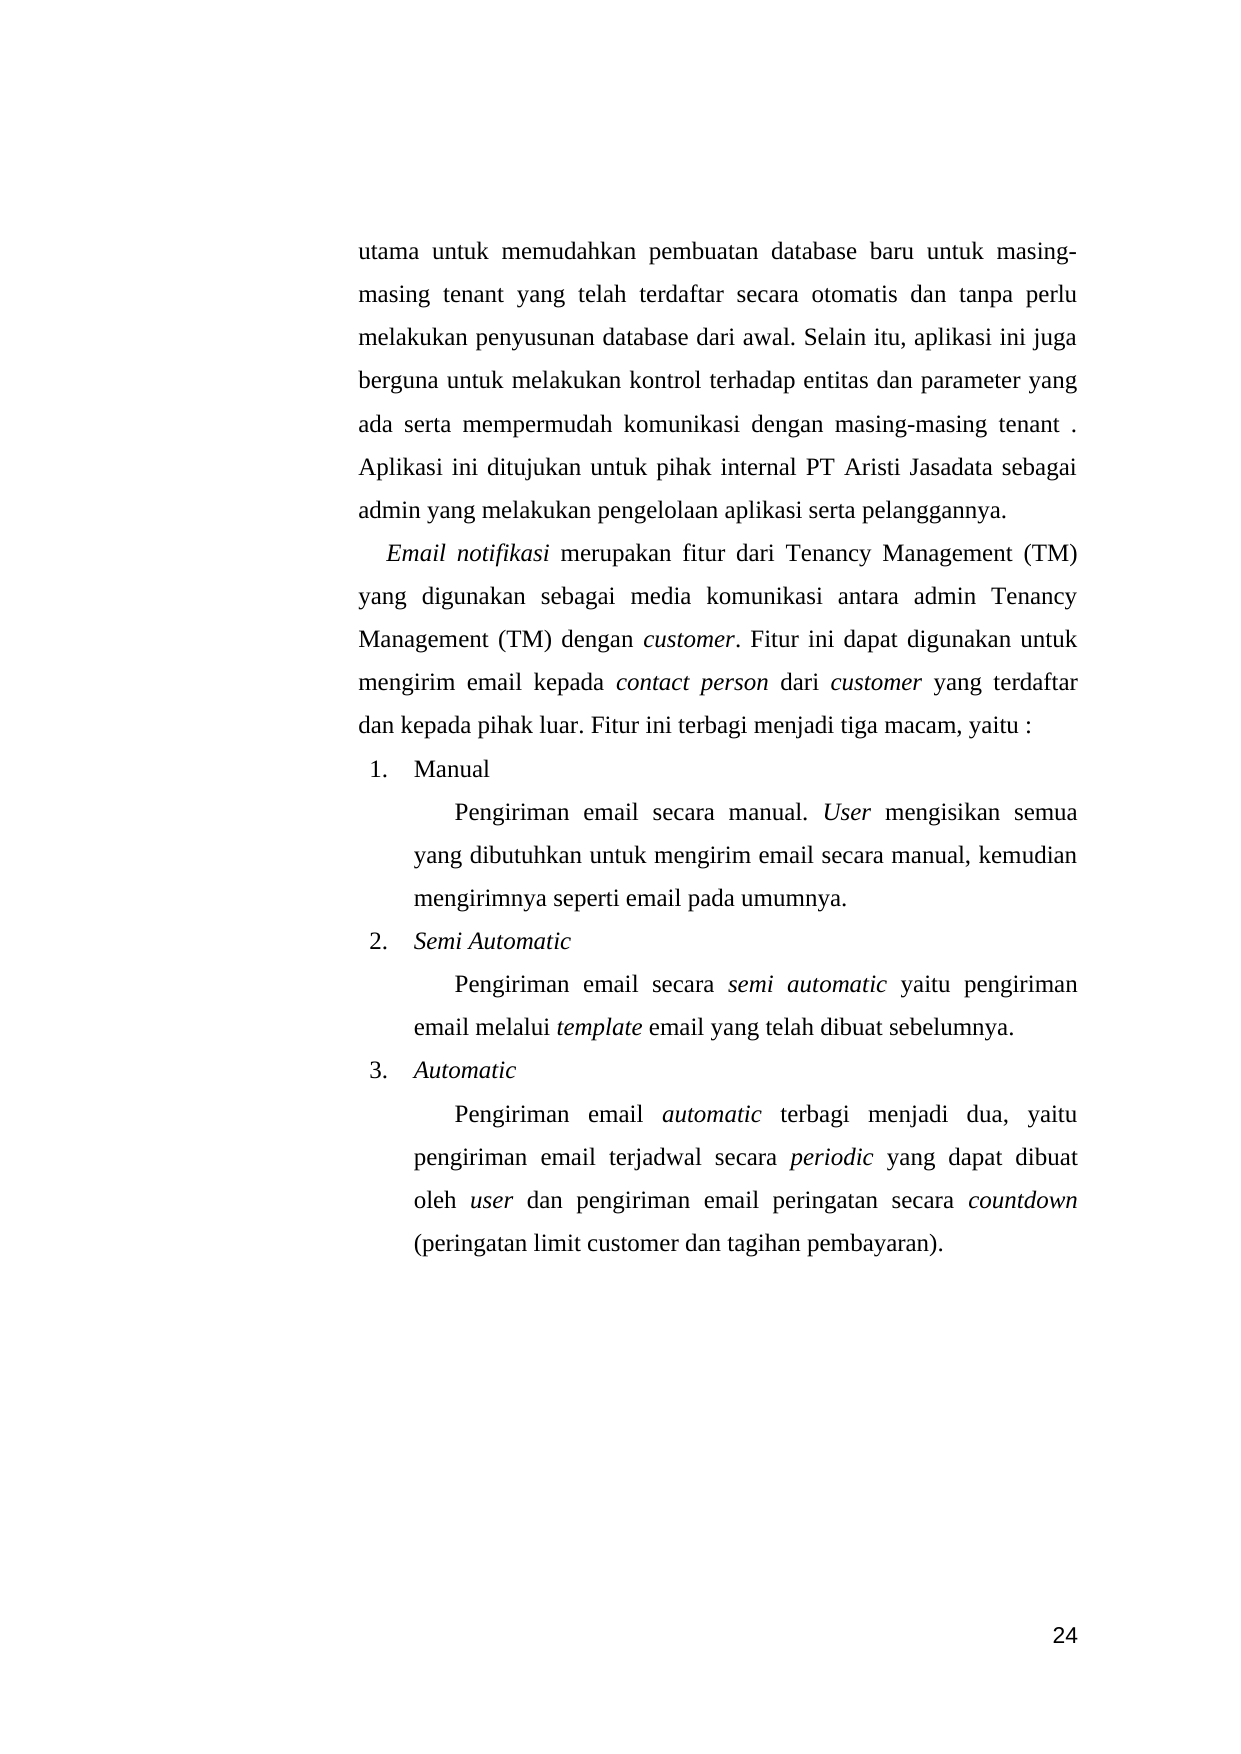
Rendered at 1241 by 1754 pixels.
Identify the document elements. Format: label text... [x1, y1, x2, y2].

list Semi Automatic [369, 926, 1078, 955]
list Manual [369, 754, 1078, 782]
text Pengiriman email secara manual. User mengisikan semua yang dibutuhkan untuk mengirim email secara manual, kemudian mengirimnya seperti email pada umumnya. [413, 797, 1078, 912]
list Automatic [369, 1056, 1078, 1084]
text Pengiriman email secara semi automatic yaitu pengiriman email melalui template email yang telah dibuat sebelumnya. [413, 969, 1078, 1041]
text Email notifikasi merupakan fitur dari Tenancy Management (TM) yang digunakan sebagai media komunikasi antara admin Tenancy Management (TM) dengan customer. Fitur ini dapat digunakan untuk mengirim email kepada contact person dari customer yang terdaftar dan kepada pihak luar. Fitur ini terbagi menjadi tiga macam, yaitu : [358, 538, 1078, 739]
text Pengiriman email automatic terbagi menjadi dua, yaitu pengiriman email terjadwal secara periodic yang dapat dibuat oleh user dan pengiriman email peringatan secara countdown (peringatan limit customer dan tagihan pembayaran). [413, 1099, 1078, 1257]
